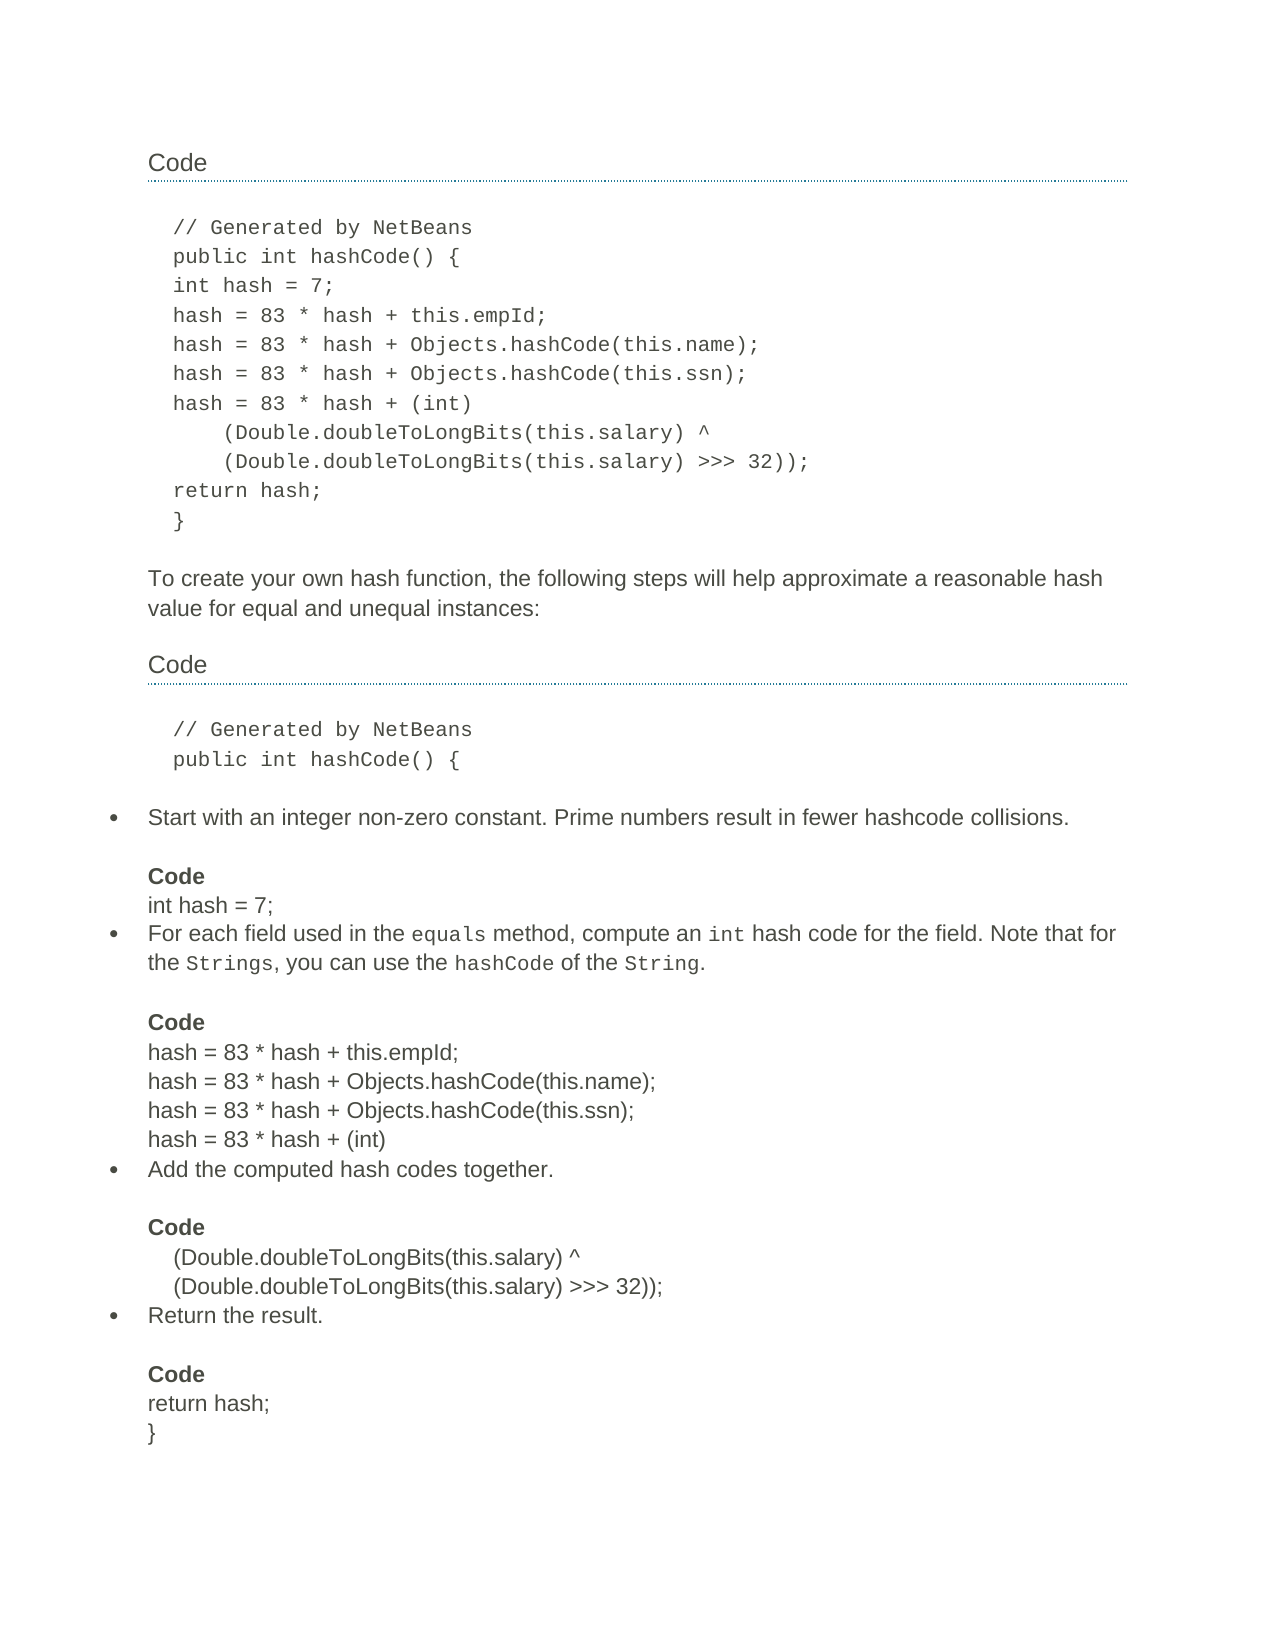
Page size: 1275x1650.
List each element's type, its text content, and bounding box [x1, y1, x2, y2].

text Code [148, 148, 1127, 182]
text To create your own hash function, the following steps will help approximate a reasonable hash value for equal and unequal instances: [148, 562, 1127, 621]
list For each field used in the equals method, compute an int hash code for the field. Note that for the Strings, you can use the hashCode of the String. Code hash = 83 * hash + this.empId; hash = 83 * hash + Objects.hashCode(this.name); hash = 83 * hash + Objects.hashCode(this.ssn); hash = 83 * hash + (int) [110, 918, 1127, 1153]
list Return the result. Code return hash; } [110, 1299, 1127, 1445]
list Add the computed hash codes together. Code (Double.doubleToLongBits(this.salary) ^ (Double.doubleToLongBits(this.salary) >>> 32)); [110, 1153, 1127, 1299]
text // Generated by NetBeans public int hashCode() { [173, 714, 1102, 772]
text Code [148, 650, 1127, 684]
list Start with an integer non-zero constant. Prime numbers result in fewer hashcode collisions. Code int hash = 7; [110, 801, 1127, 918]
